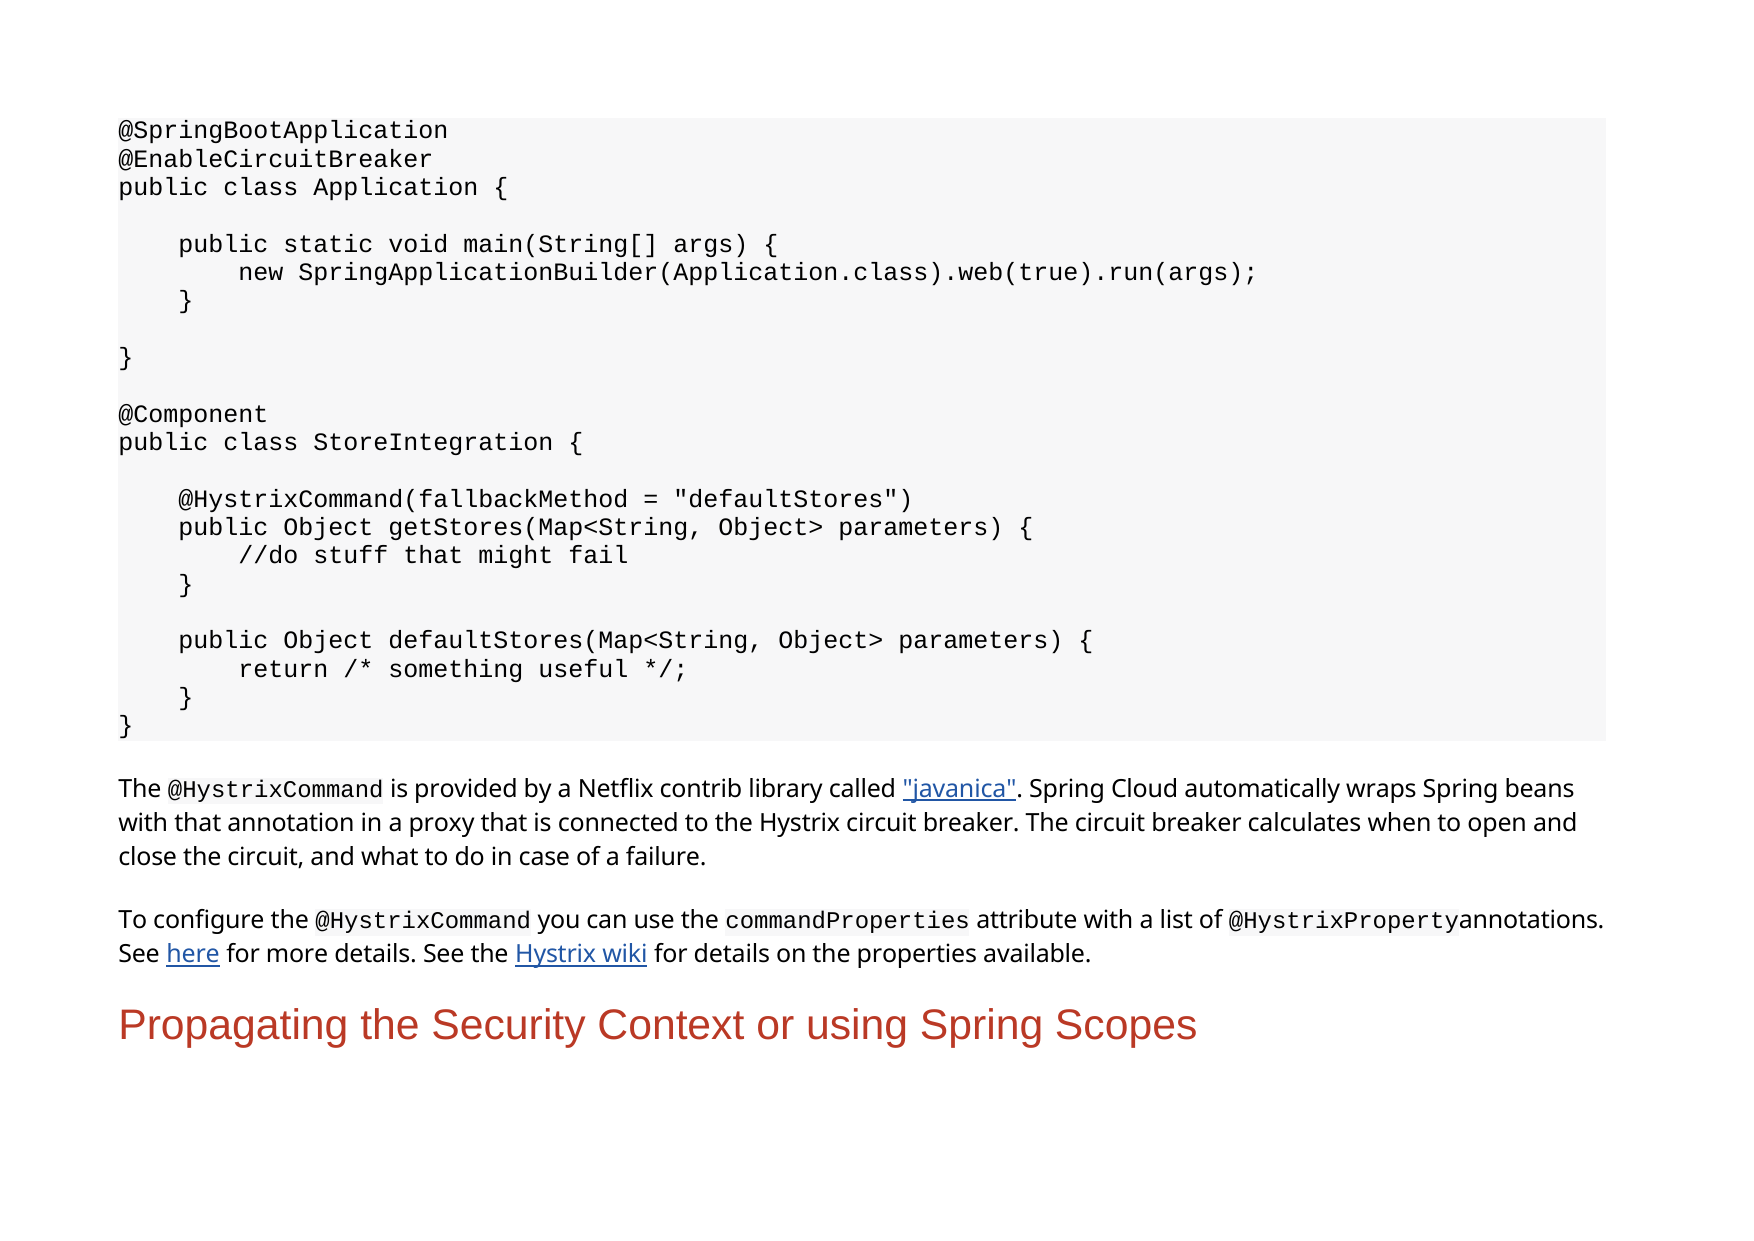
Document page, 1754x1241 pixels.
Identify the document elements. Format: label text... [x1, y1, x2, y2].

text } [118, 345, 1606, 373]
text //do stuff that might fail [118, 543, 1606, 571]
text public Object getStores(Map<String, Object> parameters) { [118, 515, 1606, 543]
text } [118, 571, 1606, 600]
text public class Application { [118, 175, 1606, 203]
text To configure the @HystrixCommand you can use the commandProperties attribute with a list of @HystrixPropertyannotations. See here for more details. See the Hystrix wiki for details on the properties available. [118, 902, 1606, 970]
text public class StoreIntegration { [118, 430, 1606, 458]
text public Object defaultStores(Map<String, Object> parameters) { [118, 628, 1606, 656]
text return /* something useful */; [118, 656, 1606, 685]
text @Component [118, 401, 1606, 430]
text @SpringBootApplication [118, 118, 1606, 146]
text } [118, 685, 1606, 713]
text public static void main(String[] args) { [118, 231, 1606, 260]
text new SpringApplicationBuilder(Application.class).web(true).run(args); [118, 260, 1606, 288]
text @HystrixCommand(fallbackMethod = "defaultStores") [118, 486, 1606, 515]
text Propagating the Security Context or using Spring Scopes [118, 999, 1606, 1048]
text The @HystrixCommand is provided by a Netflix contrib library called "javanica". Spring Cloud automatically wraps Spring beans with that annotation in a proxy that is connected to the Hystrix circuit breaker. The circuit breaker calculates when to open and close the circuit, and what to do in case of a failure. [118, 771, 1606, 873]
text } [118, 713, 1606, 741]
text @EnableCircuitBreaker [118, 146, 1606, 175]
text } [118, 288, 1606, 316]
